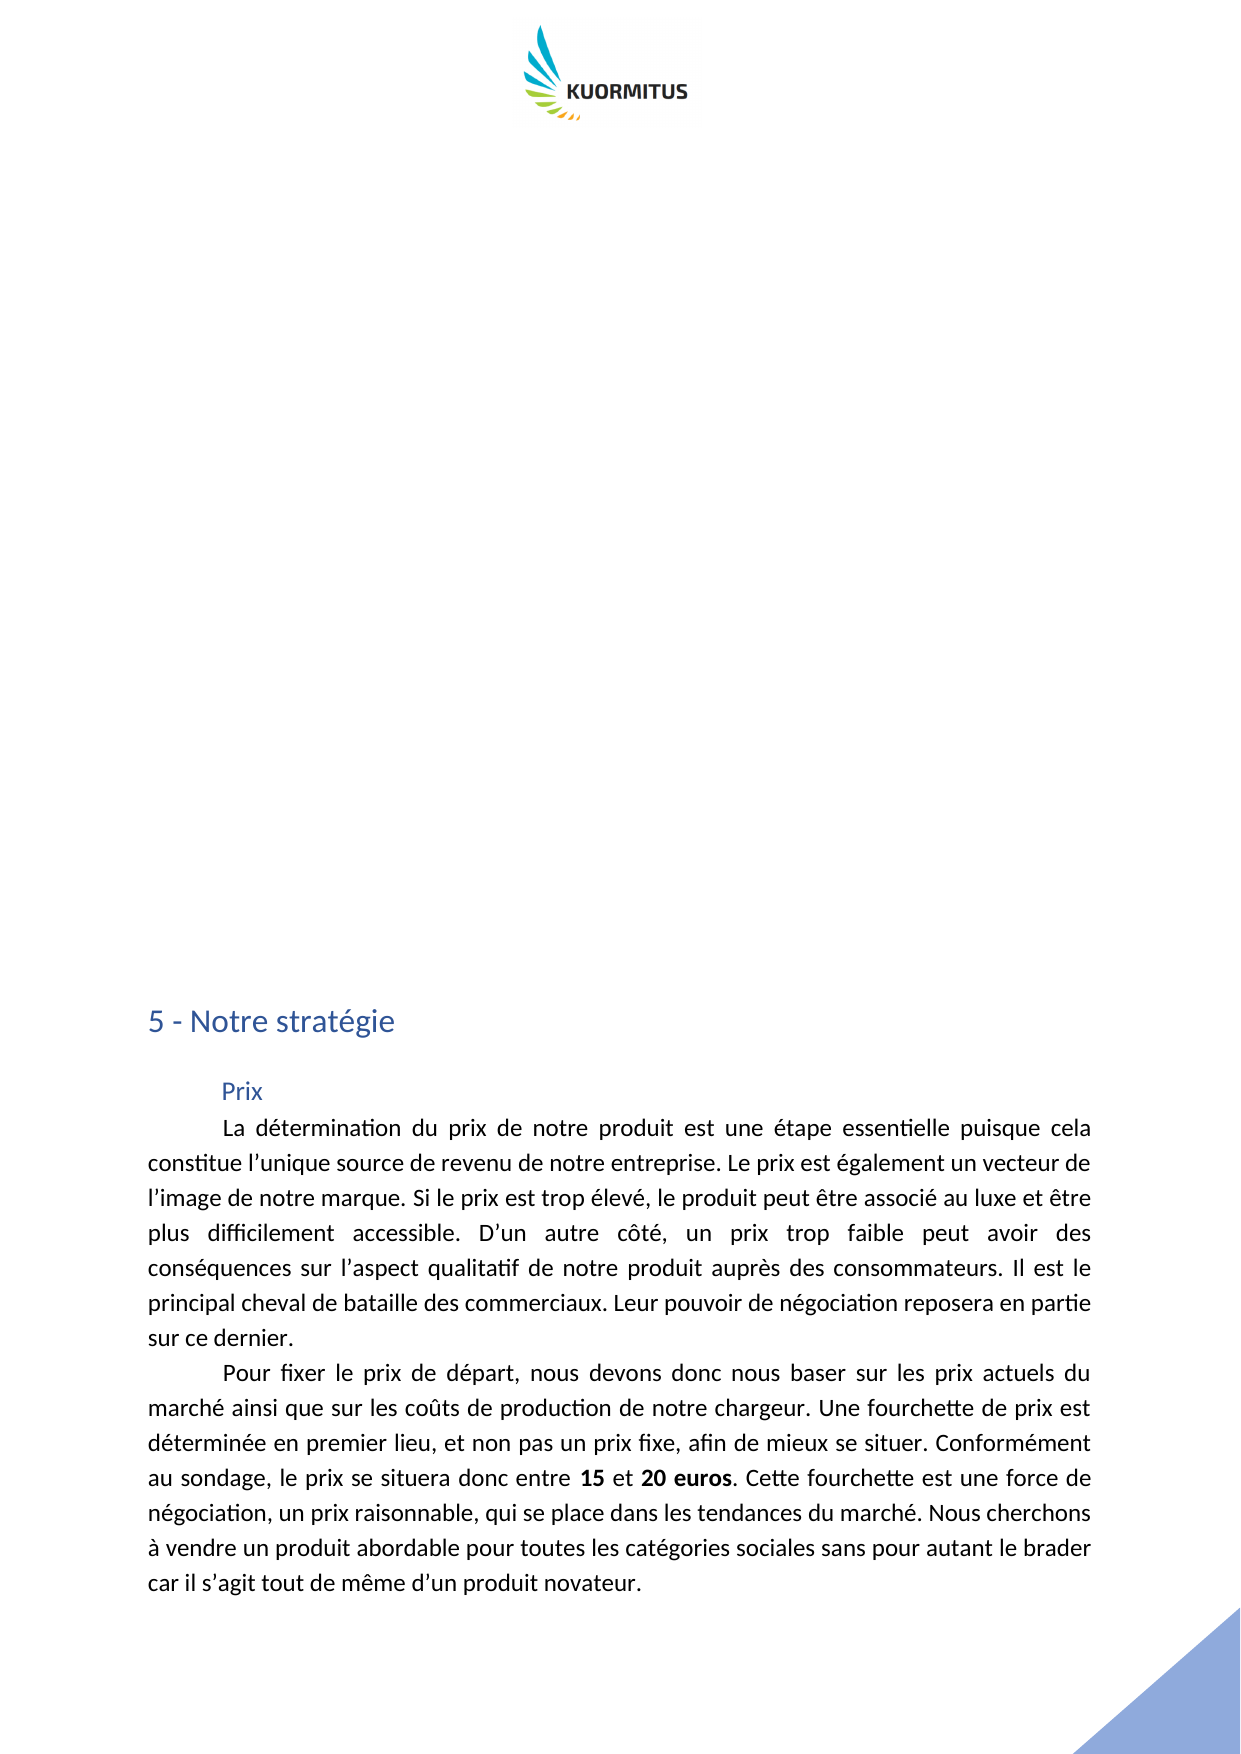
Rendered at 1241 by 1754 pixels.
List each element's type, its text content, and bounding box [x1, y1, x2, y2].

picture [511, 17, 702, 127]
text Pour fixer le prix de départ, nous devons donc nous baser sur les prix actuels du marché ainsi que sur les coûts de production de notre chargeur. Une fourchette de prix est déterminée en premier lieu, et non pas un prix fixe, afin de mieux se situer. Conformément au sondage, le prix se situera donc entre 15 et 20 euros. Cette fourchette est une force de négociation, un prix raisonnable, qui se place dans les tendances du marché. Nous cherchons à vendre un produit abordable pour toutes les catégories sociales sans pour autant le brader car il s’agit tout de même d’un produit novateur. [148, 1357, 1093, 1597]
text La détermination du prix de notre produit est une étape essentielle puisque cela constitue l’unique source de revenu de notre entreprise. Le prix est également un vecteur de l’image de notre marque. Si le prix est trop élevé, le produit peut être associé au luxe et être plus difficilement accessible. D’un autre côté, un prix trop faible peut avoir des conséquences sur l’aspect qualitatif de notre produit auprès des consommateurs. Il est le principal cheval de bataille des commerciaux. Leur pouvoir de négociation reposera en partie sur ce dernier. [148, 1112, 1093, 1352]
text 5 - Notre stratégie [148, 1000, 1093, 1040]
text Prix [221, 1074, 1093, 1107]
